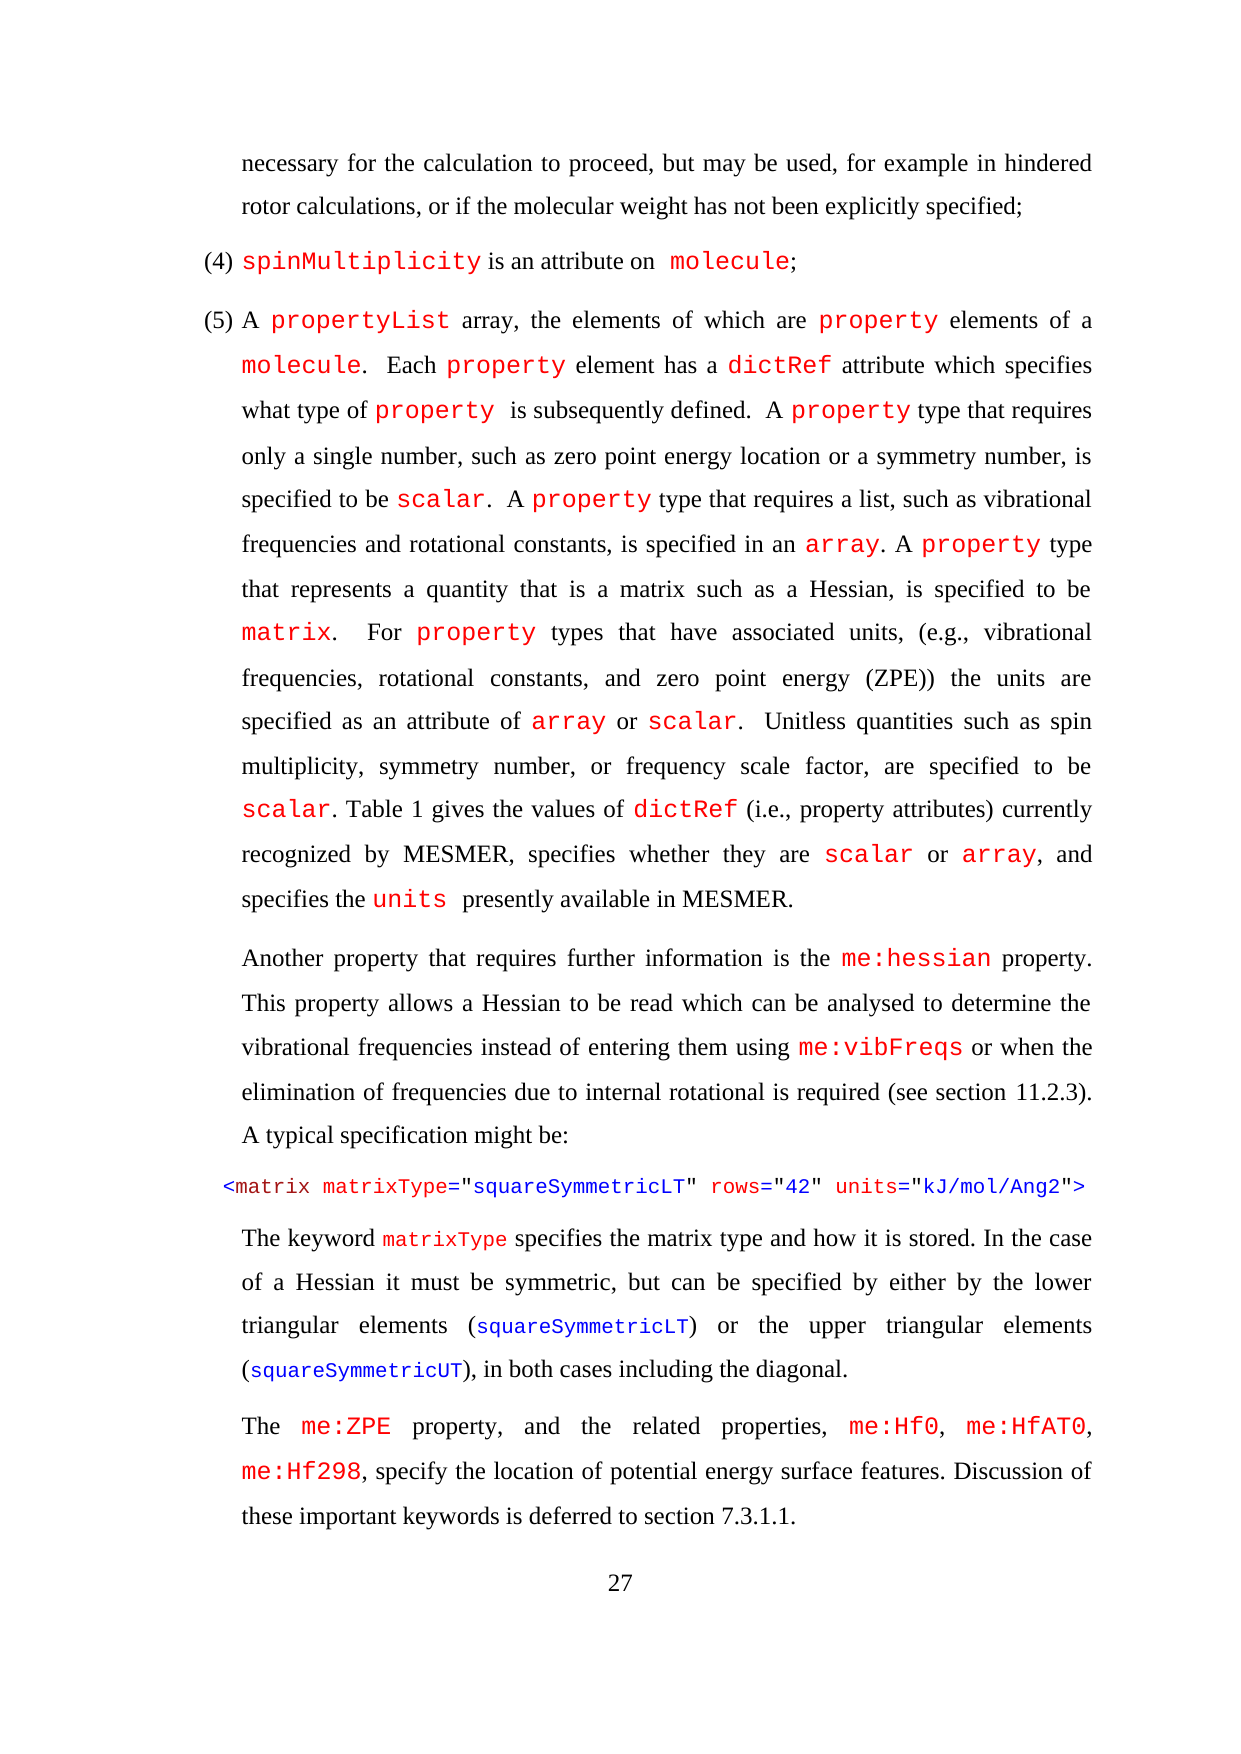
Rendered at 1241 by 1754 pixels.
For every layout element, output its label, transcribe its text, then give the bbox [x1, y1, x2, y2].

list spinMultiplicity is an attribute on molecule; [204, 246, 1092, 277]
text <matrix matrixType="squareSymmetricLT" rows="42" units="kJ/mol/Ang2"> [148, 1176, 1092, 1199]
text Another property that requires further information is the me:hessian property. This property allows a Hessian to be read which can be analysed to determine the vibrational frequencies instead of entering them using me:vibFreqs or when the elimination of frequencies due to internal rotational is required (see section 11.2.3). A typical specification might be: [241, 943, 1092, 1149]
text The keyword matrixType specifies the matrix type and how it is stored. In the case of a Hessian it must be symmetric, but can be specified by either by the lower triangular elements (squareSymmetricLT) or the upper triangular elements (squareSymmetricUT), in both cases including the diagonal. [241, 1223, 1092, 1383]
